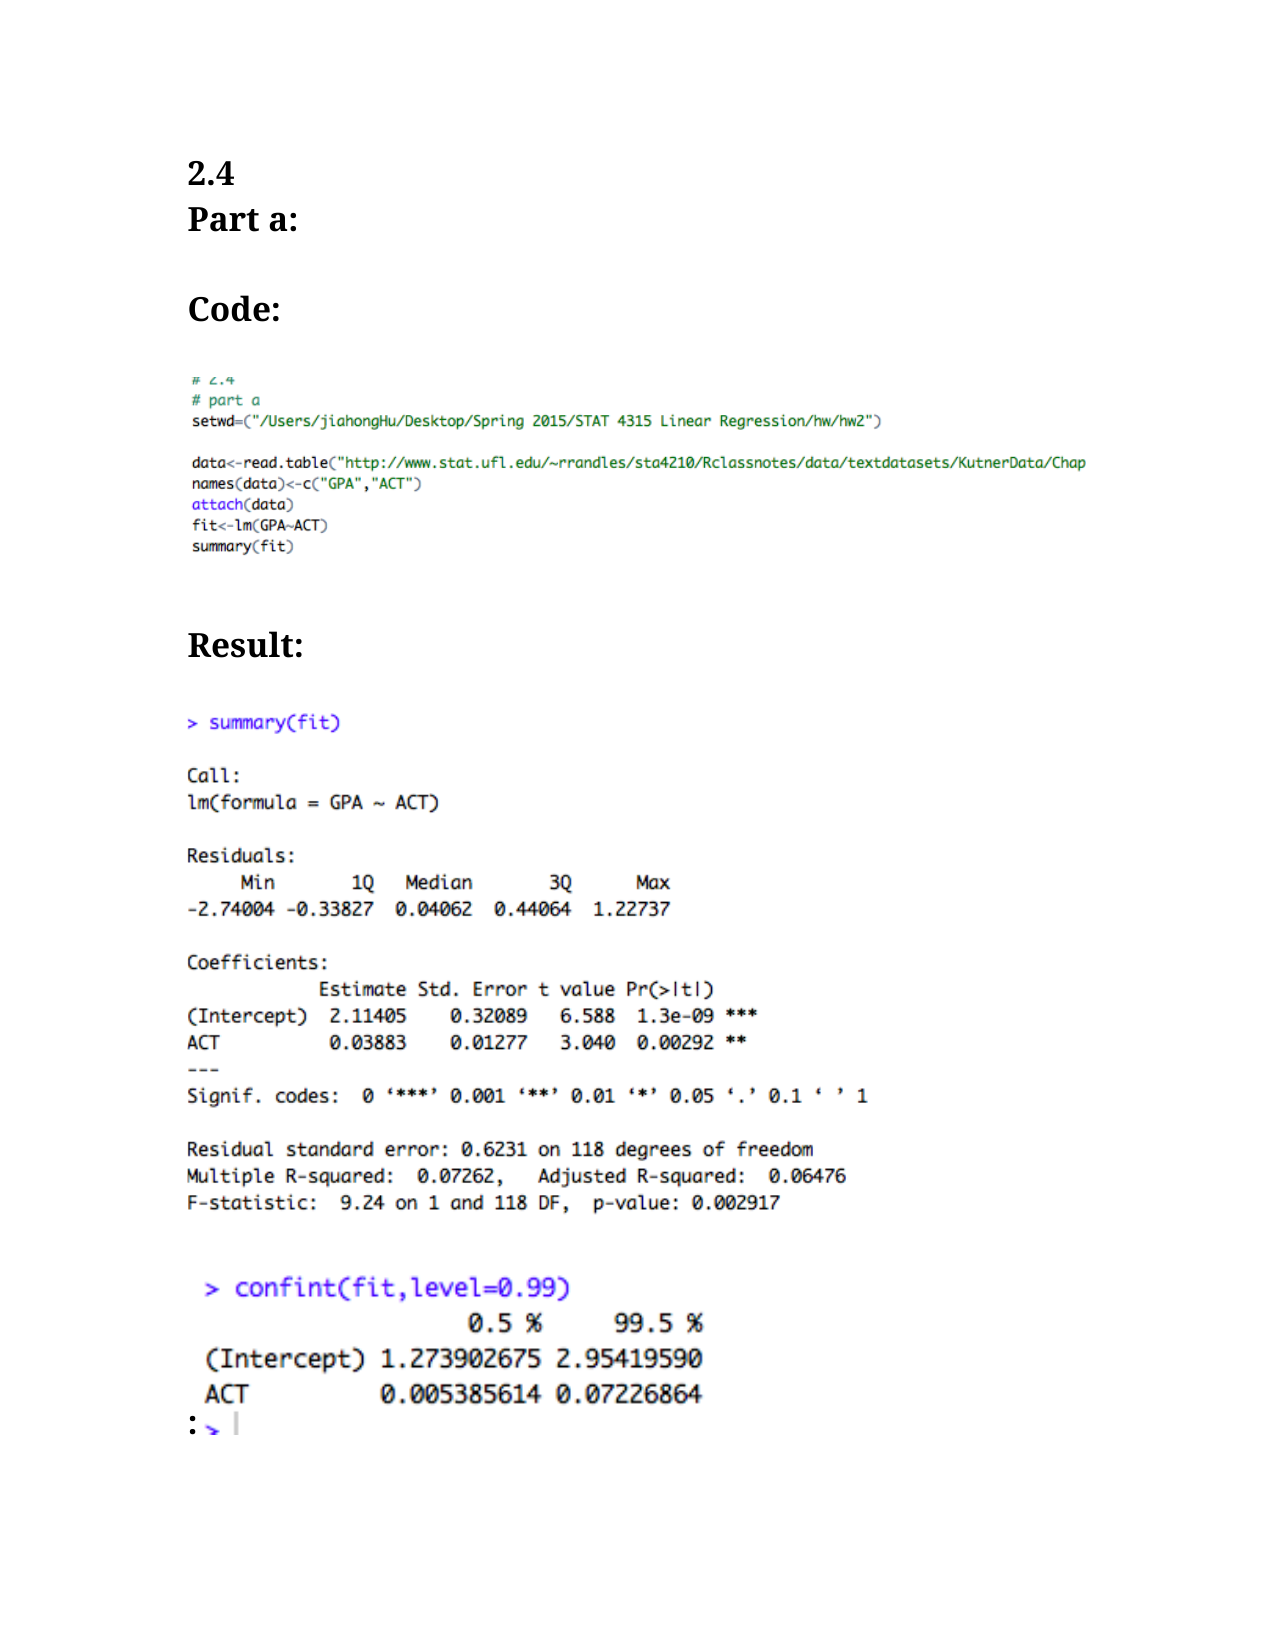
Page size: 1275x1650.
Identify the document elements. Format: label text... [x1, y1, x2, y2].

picture [187, 712, 1086, 1227]
text 2.4 [187, 150, 1087, 195]
picture [197, 1272, 924, 1435]
picture [187, 377, 1086, 576]
text Result: [187, 621, 1087, 667]
text Part a: [187, 195, 1087, 241]
text Code: [187, 286, 1087, 332]
